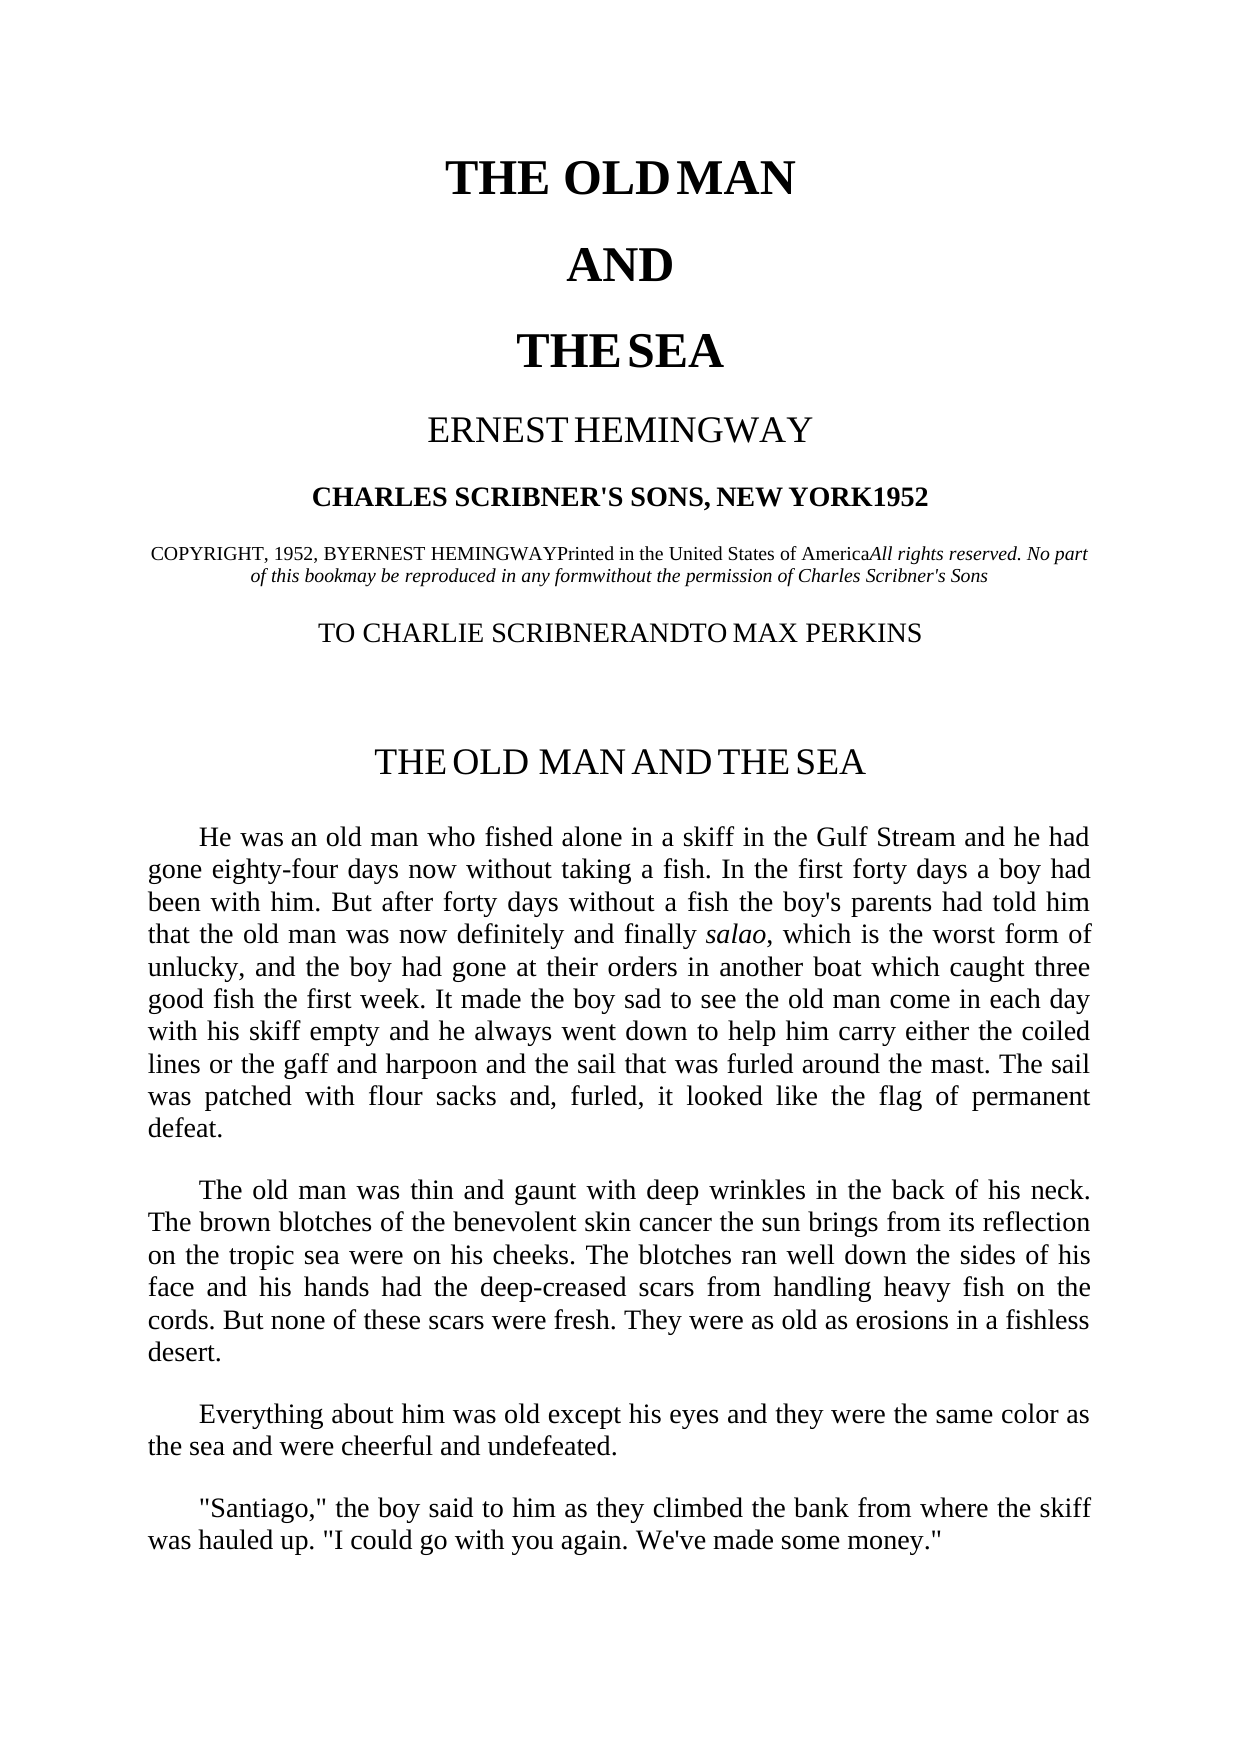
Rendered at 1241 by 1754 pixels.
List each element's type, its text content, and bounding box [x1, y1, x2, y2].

text AND [148, 234, 1093, 292]
text THE SEA [148, 321, 1093, 378]
text Everything about him was old except his eyes and they were the same color as the sea and were cheerful and undefeated. [148, 1397, 1093, 1461]
text "Santiago," the boy said to him as they climbed the bank from where the skiff was hauled up. "I could go with you again. We've made some money." [148, 1491, 1093, 1555]
text CHARLES SCRIBNER'S SONS, NEW YORK1952 [148, 480, 1093, 512]
text COPYRIGHT, 1952, BYERNEST HEMINGWAYPrinted in the United States of AmericaAll rights reserved. No part of this bookmay be reproduced in any formwithout the permission of Charles Scribner's Sons [148, 541, 1093, 587]
text He was an old man who fished alone in a skiff in the Gulf Stream and he had gone eighty-four days now without taking a fish. In the first forty days a boy had been with him. But after forty days without a fish the boy's parents had told him that the old man was now definitely and finally salao, which is the worst form of unlucky, and the boy had gone at their orders in another boat which caught three good fish the first week. It made the boy sad to see the old man come in each day with his skiff empty and he always went down to help him carry either the coiled lines or the gaff and harpoon and the sail that was furled around the mast. The sail was patched with flour sacks and, furled, it looked like the flag of permanent defeat. [148, 820, 1093, 1144]
text THE OLD MAN AND THE SEA [148, 739, 1093, 782]
text The old man was thin and gaunt with deep wrinkles in the back of his neck. The brown blotches of the benevolent skin cancer the sun brings from its reflection on the tropic sea were on his cheeks. The blotches ran well down the sides of his face and his hands had the deep-creased scars from handling heavy fish on the cords. But none of these scars were fresh. They were as old as erosions in a fishless desert. [148, 1173, 1093, 1367]
text ERNEST HEMINGWAY [148, 408, 1093, 451]
text THE OLD MAN [148, 148, 1093, 205]
text TO CHARLIE SCRIBNERANDTO MAX PERKINS [148, 616, 1093, 649]
